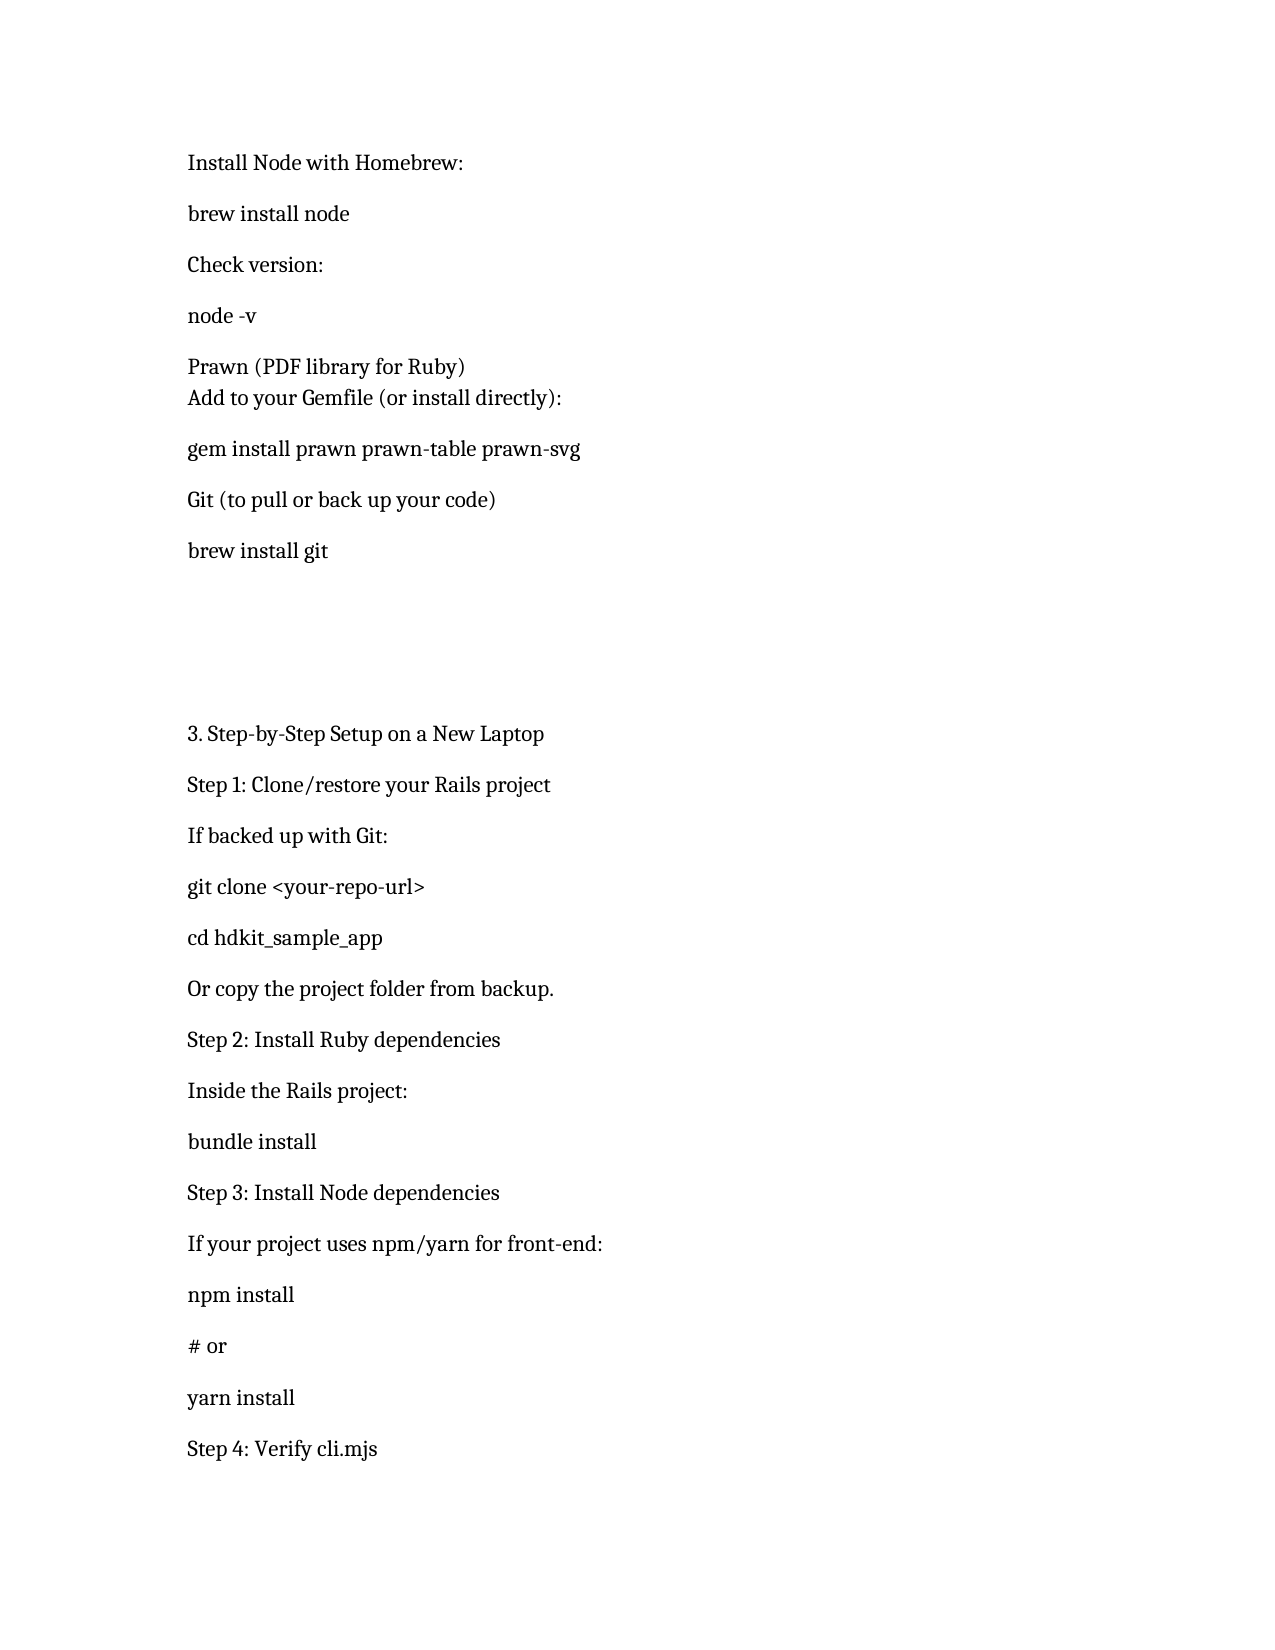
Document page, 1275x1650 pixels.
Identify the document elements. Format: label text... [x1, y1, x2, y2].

text brew install node [187, 201, 1087, 227]
text brew install git [187, 537, 1087, 564]
text Install Node with Homebrew: [187, 150, 1087, 176]
text If backed up with Git: [187, 823, 1087, 849]
text bundle install [187, 1129, 1087, 1156]
text Or copy the project folder from backup. [187, 976, 1087, 1002]
text yarn install [187, 1384, 1087, 1411]
text Step 1: Clone/restore your Rails project [187, 772, 1087, 798]
text gem install prawn prawn-table prawn-svg [187, 435, 1087, 462]
text # or [187, 1333, 1087, 1360]
text Step 2: Install Ruby dependencies [187, 1027, 1087, 1053]
text Check version: [187, 252, 1087, 278]
text Step 4: Verify cli.mjs [187, 1435, 1087, 1462]
text node -v [187, 303, 1087, 329]
text Git (to pull or back up your code) [187, 486, 1087, 513]
text Step 3: Install Node dependencies [187, 1180, 1087, 1207]
text git clone <your-repo-url> [187, 874, 1087, 900]
text Prawn (PDF library for Ruby) Add to your Gemfile (or install directly): [187, 354, 1087, 411]
text If your project uses npm/yarn for front-end: [187, 1231, 1087, 1258]
text Inside the Rails project: [187, 1078, 1087, 1104]
text 3. Step-by-Step Setup on a New Laptop [187, 721, 1087, 747]
text npm install [187, 1282, 1087, 1309]
text cd hdkit_sample_app [187, 925, 1087, 951]
